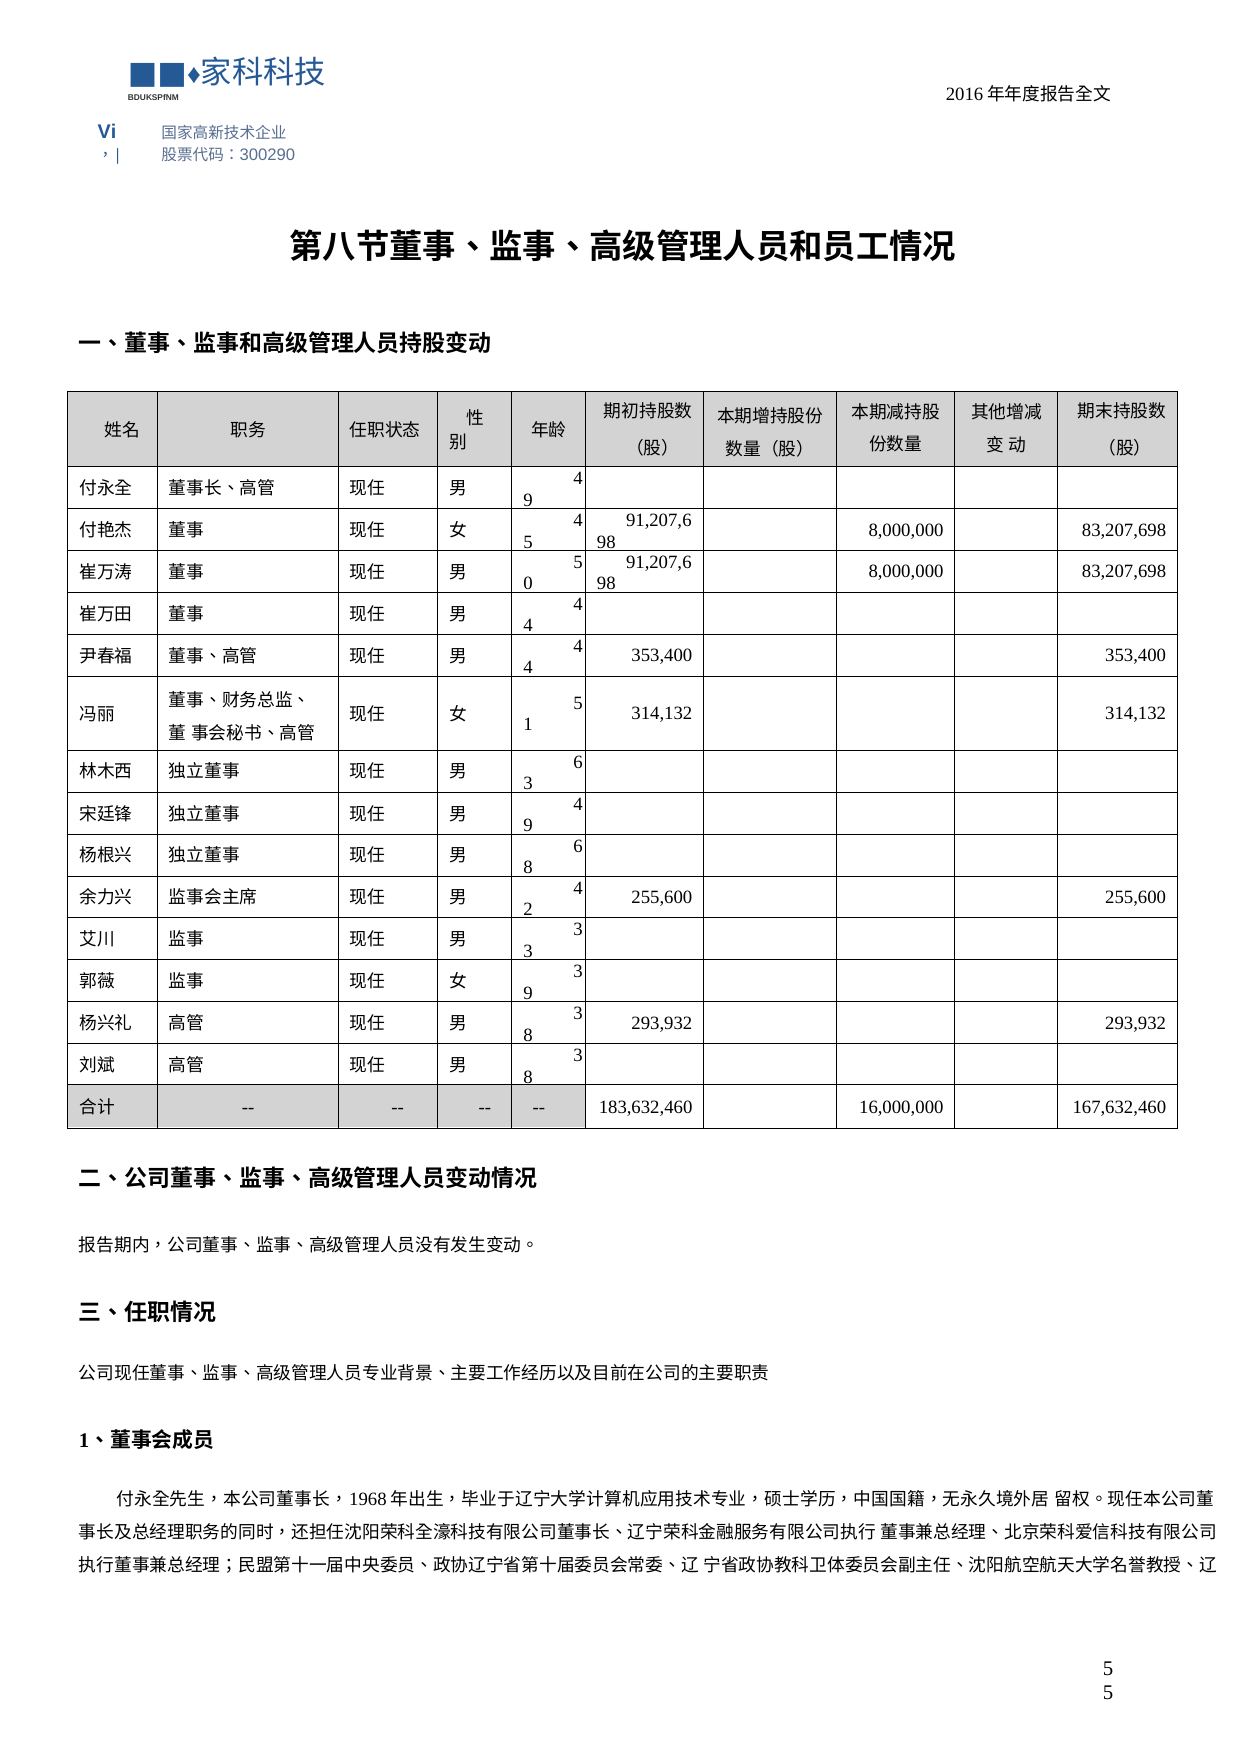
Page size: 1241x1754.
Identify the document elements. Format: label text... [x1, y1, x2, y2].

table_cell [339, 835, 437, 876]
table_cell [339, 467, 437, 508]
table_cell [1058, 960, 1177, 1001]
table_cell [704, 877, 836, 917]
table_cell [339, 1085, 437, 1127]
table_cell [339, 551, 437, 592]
text 1、董事会成员 [27, 1425, 1218, 1454]
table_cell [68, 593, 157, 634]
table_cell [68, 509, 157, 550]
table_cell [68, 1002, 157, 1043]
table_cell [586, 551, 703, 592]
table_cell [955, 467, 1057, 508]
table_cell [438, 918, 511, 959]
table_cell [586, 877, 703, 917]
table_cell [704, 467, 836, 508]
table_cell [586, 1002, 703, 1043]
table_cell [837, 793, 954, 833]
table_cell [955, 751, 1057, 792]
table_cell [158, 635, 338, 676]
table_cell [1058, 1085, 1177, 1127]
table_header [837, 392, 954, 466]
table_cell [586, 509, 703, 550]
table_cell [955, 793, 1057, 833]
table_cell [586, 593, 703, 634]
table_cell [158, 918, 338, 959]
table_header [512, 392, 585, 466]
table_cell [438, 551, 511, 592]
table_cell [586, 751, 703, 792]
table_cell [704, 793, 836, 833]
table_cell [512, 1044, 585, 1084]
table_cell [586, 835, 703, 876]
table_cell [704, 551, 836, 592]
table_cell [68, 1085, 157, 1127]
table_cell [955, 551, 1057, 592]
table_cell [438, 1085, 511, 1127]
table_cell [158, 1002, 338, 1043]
text 三、任职情况 [27, 1296, 1218, 1328]
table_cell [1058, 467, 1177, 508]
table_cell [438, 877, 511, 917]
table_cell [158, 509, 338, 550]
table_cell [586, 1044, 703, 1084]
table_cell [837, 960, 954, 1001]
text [79, 1479, 1218, 1578]
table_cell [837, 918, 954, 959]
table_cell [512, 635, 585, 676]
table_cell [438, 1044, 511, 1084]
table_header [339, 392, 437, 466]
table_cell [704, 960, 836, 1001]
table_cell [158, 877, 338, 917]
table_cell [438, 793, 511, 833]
text 报告期内，公司董事、监事、高级管理人员没有发生变动。 [27, 1233, 1218, 1257]
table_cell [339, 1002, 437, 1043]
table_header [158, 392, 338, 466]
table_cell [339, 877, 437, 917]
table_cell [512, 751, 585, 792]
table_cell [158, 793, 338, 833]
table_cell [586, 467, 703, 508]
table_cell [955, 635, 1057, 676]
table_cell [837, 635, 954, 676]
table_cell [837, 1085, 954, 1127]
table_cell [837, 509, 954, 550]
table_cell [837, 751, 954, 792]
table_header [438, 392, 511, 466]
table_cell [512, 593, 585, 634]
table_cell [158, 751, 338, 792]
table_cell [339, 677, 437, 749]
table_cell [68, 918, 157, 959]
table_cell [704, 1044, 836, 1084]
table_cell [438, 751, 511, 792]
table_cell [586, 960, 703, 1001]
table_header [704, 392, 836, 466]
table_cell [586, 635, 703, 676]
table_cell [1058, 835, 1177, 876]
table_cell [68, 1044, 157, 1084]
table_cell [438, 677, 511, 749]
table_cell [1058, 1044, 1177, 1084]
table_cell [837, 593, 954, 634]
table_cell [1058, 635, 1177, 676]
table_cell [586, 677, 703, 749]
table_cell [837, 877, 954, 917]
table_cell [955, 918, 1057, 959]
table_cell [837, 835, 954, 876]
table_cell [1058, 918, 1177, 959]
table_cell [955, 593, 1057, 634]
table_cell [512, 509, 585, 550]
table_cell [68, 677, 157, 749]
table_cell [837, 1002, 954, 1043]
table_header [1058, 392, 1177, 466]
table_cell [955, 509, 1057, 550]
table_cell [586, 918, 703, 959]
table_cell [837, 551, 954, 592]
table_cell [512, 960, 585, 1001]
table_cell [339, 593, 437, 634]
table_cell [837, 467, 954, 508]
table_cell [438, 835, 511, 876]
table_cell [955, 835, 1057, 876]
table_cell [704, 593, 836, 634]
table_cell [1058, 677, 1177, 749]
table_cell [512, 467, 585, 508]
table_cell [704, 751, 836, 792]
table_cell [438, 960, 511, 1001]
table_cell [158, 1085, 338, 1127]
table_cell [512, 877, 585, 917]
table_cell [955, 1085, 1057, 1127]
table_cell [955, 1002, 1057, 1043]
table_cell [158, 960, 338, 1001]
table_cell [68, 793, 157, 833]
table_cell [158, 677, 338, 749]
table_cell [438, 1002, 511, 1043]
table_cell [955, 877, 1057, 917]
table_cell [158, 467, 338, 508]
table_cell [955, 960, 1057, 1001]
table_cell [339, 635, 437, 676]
text 公司现任董事、监事、高级管理人员专业背景、主要工作经历以及目前在公司的主要职责 [27, 1353, 1218, 1386]
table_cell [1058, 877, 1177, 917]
text ，| 股票代码：300290 [27, 143, 1218, 164]
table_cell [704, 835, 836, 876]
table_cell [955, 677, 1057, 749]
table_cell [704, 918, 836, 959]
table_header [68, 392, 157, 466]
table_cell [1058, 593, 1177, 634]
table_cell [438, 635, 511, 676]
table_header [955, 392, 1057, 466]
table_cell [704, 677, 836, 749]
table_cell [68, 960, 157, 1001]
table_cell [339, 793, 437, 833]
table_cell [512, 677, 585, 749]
text Vi 国家高新技术企业 [27, 120, 1218, 143]
text 一、董事、监事和高级管理人员持股变动 [27, 327, 1218, 358]
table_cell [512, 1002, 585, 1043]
text 二、公司董事、监事、高级管理人员变动情况 [27, 1162, 1218, 1193]
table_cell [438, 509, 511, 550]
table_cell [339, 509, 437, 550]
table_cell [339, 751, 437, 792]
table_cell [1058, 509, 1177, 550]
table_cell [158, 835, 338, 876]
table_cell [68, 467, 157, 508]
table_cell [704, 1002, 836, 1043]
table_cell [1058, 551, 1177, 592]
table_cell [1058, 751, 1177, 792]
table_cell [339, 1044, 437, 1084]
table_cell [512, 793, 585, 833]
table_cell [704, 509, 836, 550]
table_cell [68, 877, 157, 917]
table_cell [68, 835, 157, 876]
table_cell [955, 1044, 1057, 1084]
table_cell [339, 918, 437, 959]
text 第八节董事、监事、高级管理人员和员工情况 [27, 223, 1218, 268]
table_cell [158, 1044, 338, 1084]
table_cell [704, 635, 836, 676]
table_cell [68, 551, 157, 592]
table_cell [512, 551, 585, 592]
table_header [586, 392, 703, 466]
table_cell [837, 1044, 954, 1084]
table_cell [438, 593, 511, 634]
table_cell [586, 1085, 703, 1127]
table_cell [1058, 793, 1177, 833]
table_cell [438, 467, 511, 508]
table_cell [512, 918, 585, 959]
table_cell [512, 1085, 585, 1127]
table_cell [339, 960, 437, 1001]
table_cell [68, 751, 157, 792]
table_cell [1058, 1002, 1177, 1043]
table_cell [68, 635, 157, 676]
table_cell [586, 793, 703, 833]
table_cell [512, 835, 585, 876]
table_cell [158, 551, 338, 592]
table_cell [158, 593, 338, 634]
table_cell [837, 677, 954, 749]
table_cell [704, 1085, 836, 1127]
